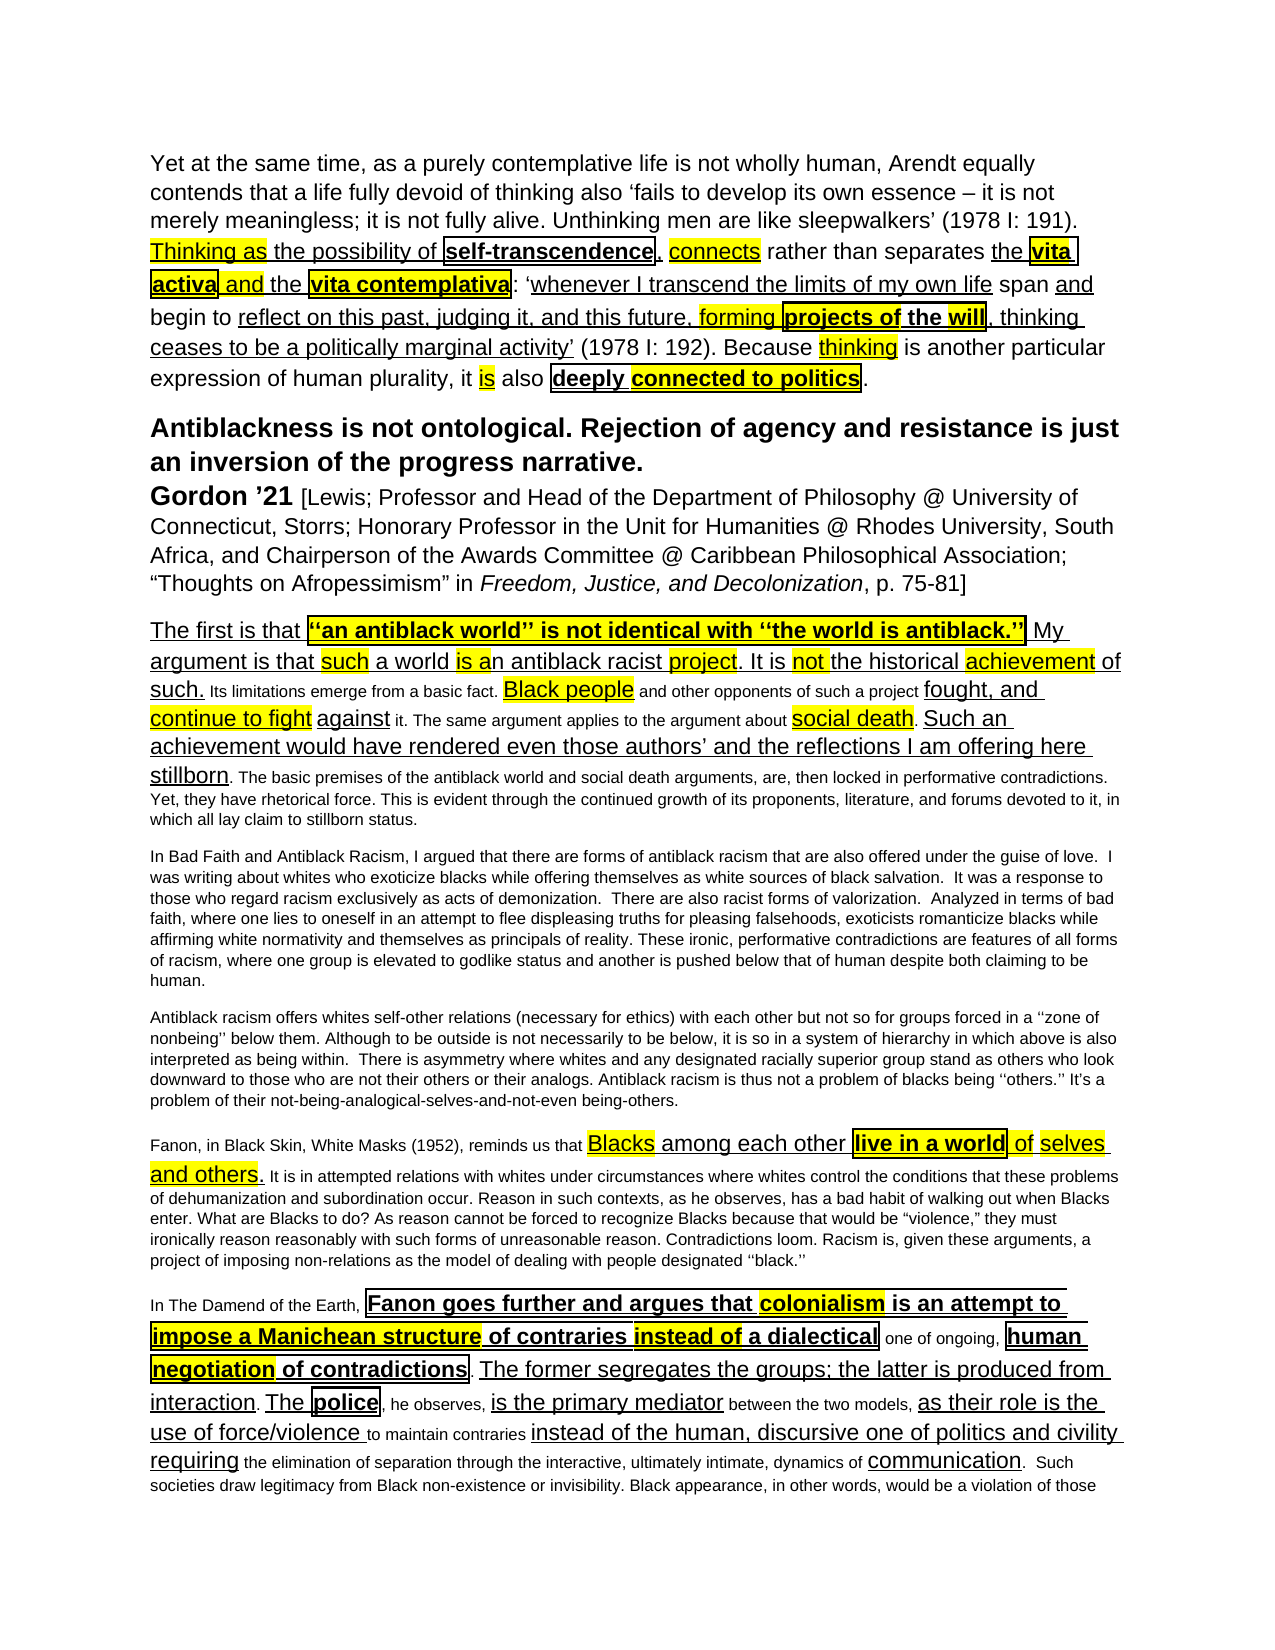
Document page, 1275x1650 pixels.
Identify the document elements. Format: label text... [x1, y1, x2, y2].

text Fanon, in Black Skin, White Masks (1952), reminds us that Blacks among each other live in a world of selves and others. It is in attempted relations with whites under circumstances where whites control the conditions that these problems of dehumanization and subordination occur. Reason in such contexts, as he observes, has a bad habit of walking out when Blacks enter. What are Blacks to do? As reason cannot be forced to recognize Blacks because that would be “violence,” they must ironically reason reasonably with such forms of unreasonable reason. Contradictions loom. Racism is, given these arguments, a project of imposing non-relations as the model of dealing with people designated ‘‘black.’’ [150, 1128, 1125, 1269]
text In Bad Faith and Antiblack Racism, I argued that there are forms of antiblack racism that are also offered under the guise of love. I was writing about whites who exoticize blacks while offering themselves as white sources of black salvation. It was a response to those who regard racism exclusively as acts of demonization. There are also racist forms of valorization. Analyzed in terms of bad faith, where one lies to oneself in an attempt to flee displeasing truths for pleasing falsehoods, exoticists romanticize blacks while affirming white normativity and themselves as principals of reality. These ironic, performative contradictions are features of all forms of racism, where one group is elevated to godlike status and another is pushed below that of human despite both claiming to be human. [150, 847, 1125, 990]
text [150, 1288, 1125, 1494]
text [150, 150, 1125, 393]
subtitle Antiblackness is not ontological. Rejection of agency and resistance is just an inversion of the progress narrative. [150, 412, 1125, 477]
text Gordon ’21 [Lewis; Professor and Head of the Department of Philosophy @ University of Connecticut, Storrs; Honorary Professor in the Unit for Humanities @ Rhodes University, South Africa, and Chairperson of the Awards Committee @ Caribbean Philosophical Association; “Thoughts on Afropessimism” in Freedom, Justice, and Decolonization, p. 75-81] [150, 480, 1125, 596]
text The first is that ‘‘an antiblack world’’ is not identical with ‘‘the world is antiblack.’’ My argument is that such a world is an antiblack racist project. It is not the historical achievement of such. Its limitations emerge from a basic fact. Black people and other opponents of such a project fought, and continue to fight against it. The same argument applies to the argument about social death. Such an achievement would have rendered even those authors’ and the reflections I am offering here stillborn. The basic premises of the antiblack world and social death arguments, are, then locked in performative contradictions. Yet, they have rhetorical force. This is evident through the continued growth of its proponents, literature, and forums devoted to it, in which all lay claim to stillborn status. [150, 615, 1125, 829]
text Antiblack racism offers whites self-other relations (necessary for ethics) with each other but not so for groups forced in a ‘‘zone of nonbeing’’ below them. Although to be outside is not necessarily to be below, it is so in a system of hierarchy in which above is also interpreted as being within. There is asymmetry where whites and any designated racially superior group stand as others who look downward to those who are not their others or their analogs. Antiblack racism is thus not a problem of blacks being ‘‘others.’’ It’s a problem of their not-being-analogical-selves-and-not-even being-others. [150, 1008, 1125, 1110]
